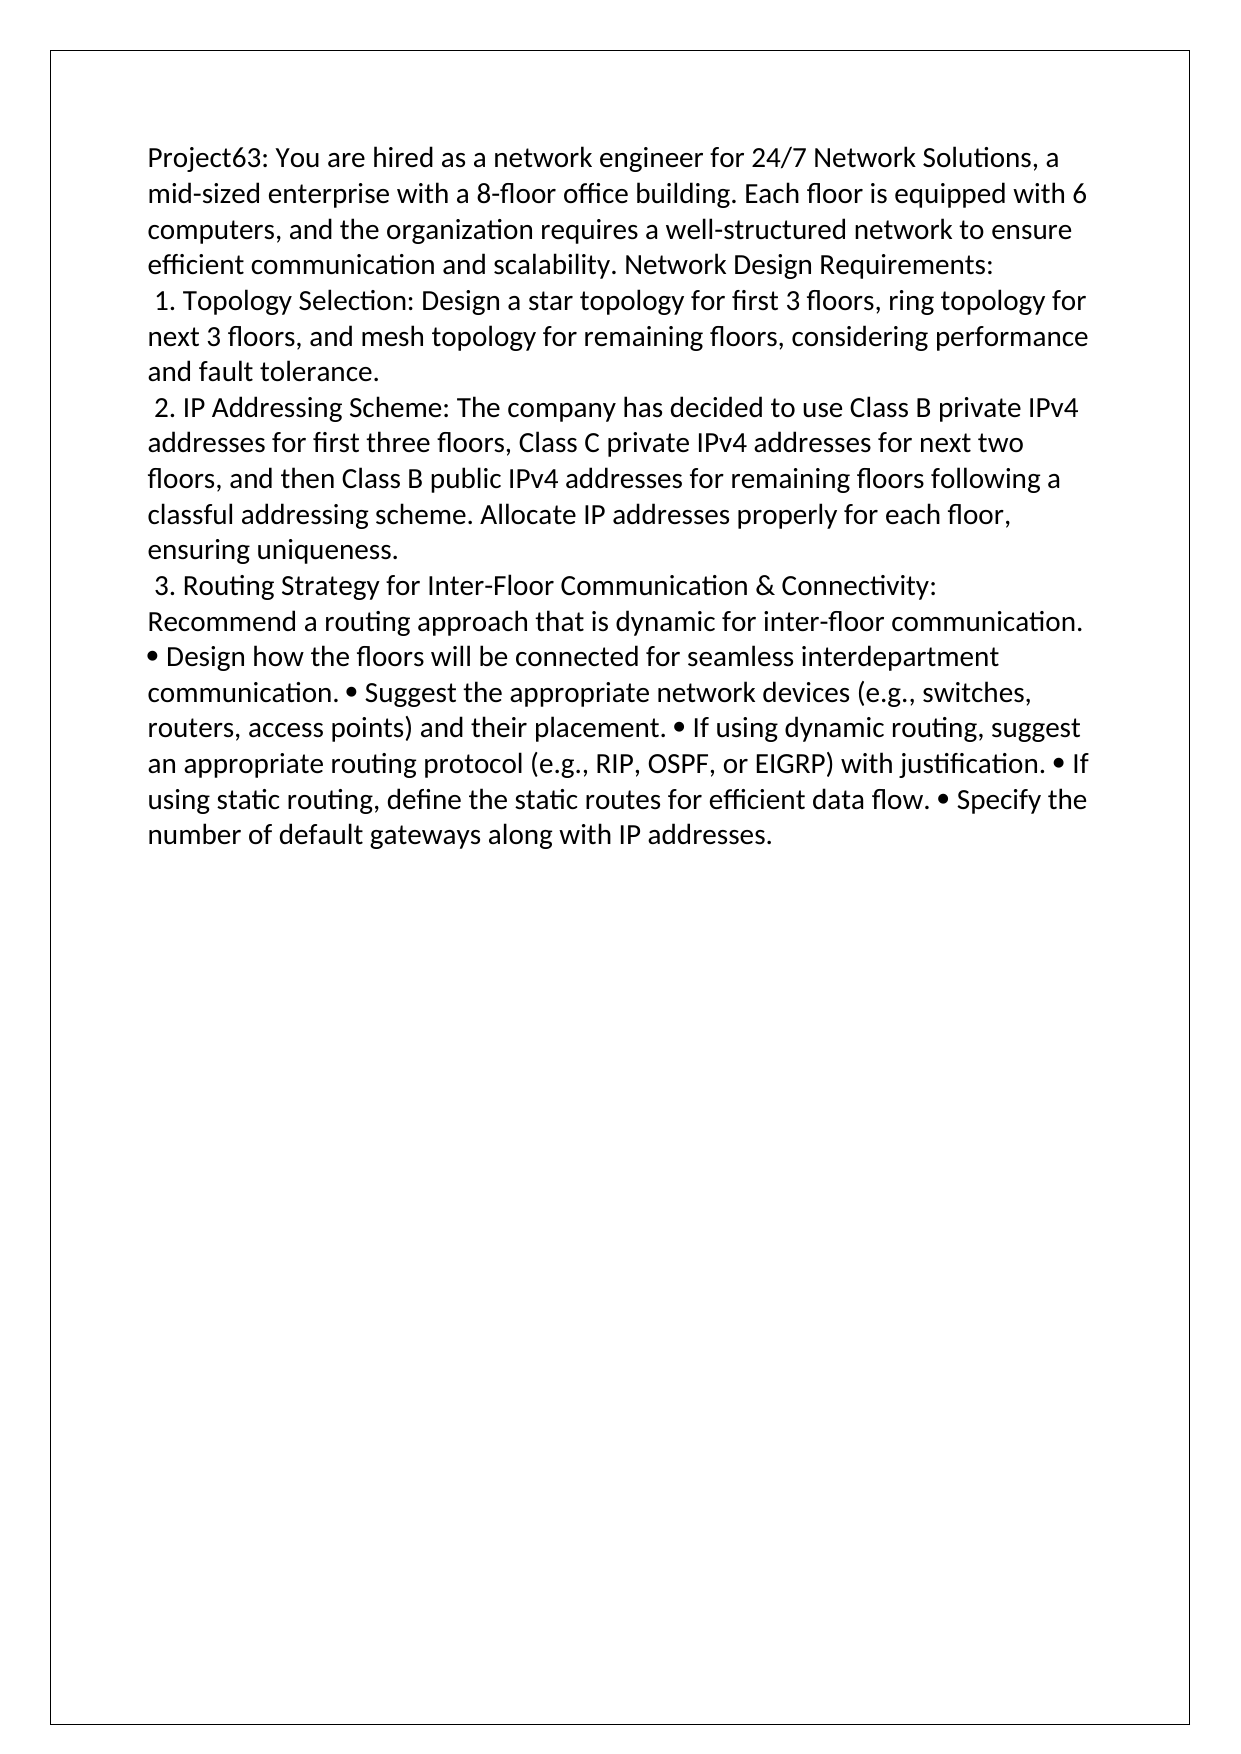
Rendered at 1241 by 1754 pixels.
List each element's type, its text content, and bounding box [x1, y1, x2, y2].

text 3. Routing Strategy for Inter-Floor Communication & Connectivity: Recommend a routing approach that is dynamic for inter-floor communication. Design how the floors will be connected for seamless interdepartment communication. Suggest the appropriate network devices (e.g., switches, routers, access points) and their placement. If using dynamic routing, suggest an appropriate routing protocol (e.g., RIP, OSPF, or EIGRP) with justification. If using static routing, define the static routes for efficient data flow. Specify the number of default gateways along with IP addresses. [147, 567, 1093, 852]
text 2. IP Addressing Scheme: The company has decided to use Class B private IPv4 addresses for first three floors, Class C private IPv4 addresses for next two floors, and then Class B public IPv4 addresses for remaining floors following a classful addressing scheme. Allocate IP addresses properly for each floor, ensuring uniqueness. [147, 389, 1093, 567]
text Project63: You are hired as a network engineer for 24/7 Network Solutions, a mid-sized enterprise with a 8-floor office building. Each floor is equipped with 6 computers, and the organization requires a well-structured network to ensure efficient communication and scalability. Network Design Requirements: [147, 139, 1093, 282]
text 1. Topology Selection: Design a star topology for first 3 floors, ring topology for next 3 floors, and mesh topology for remaining floors, considering performance and fault tolerance. [147, 282, 1093, 389]
